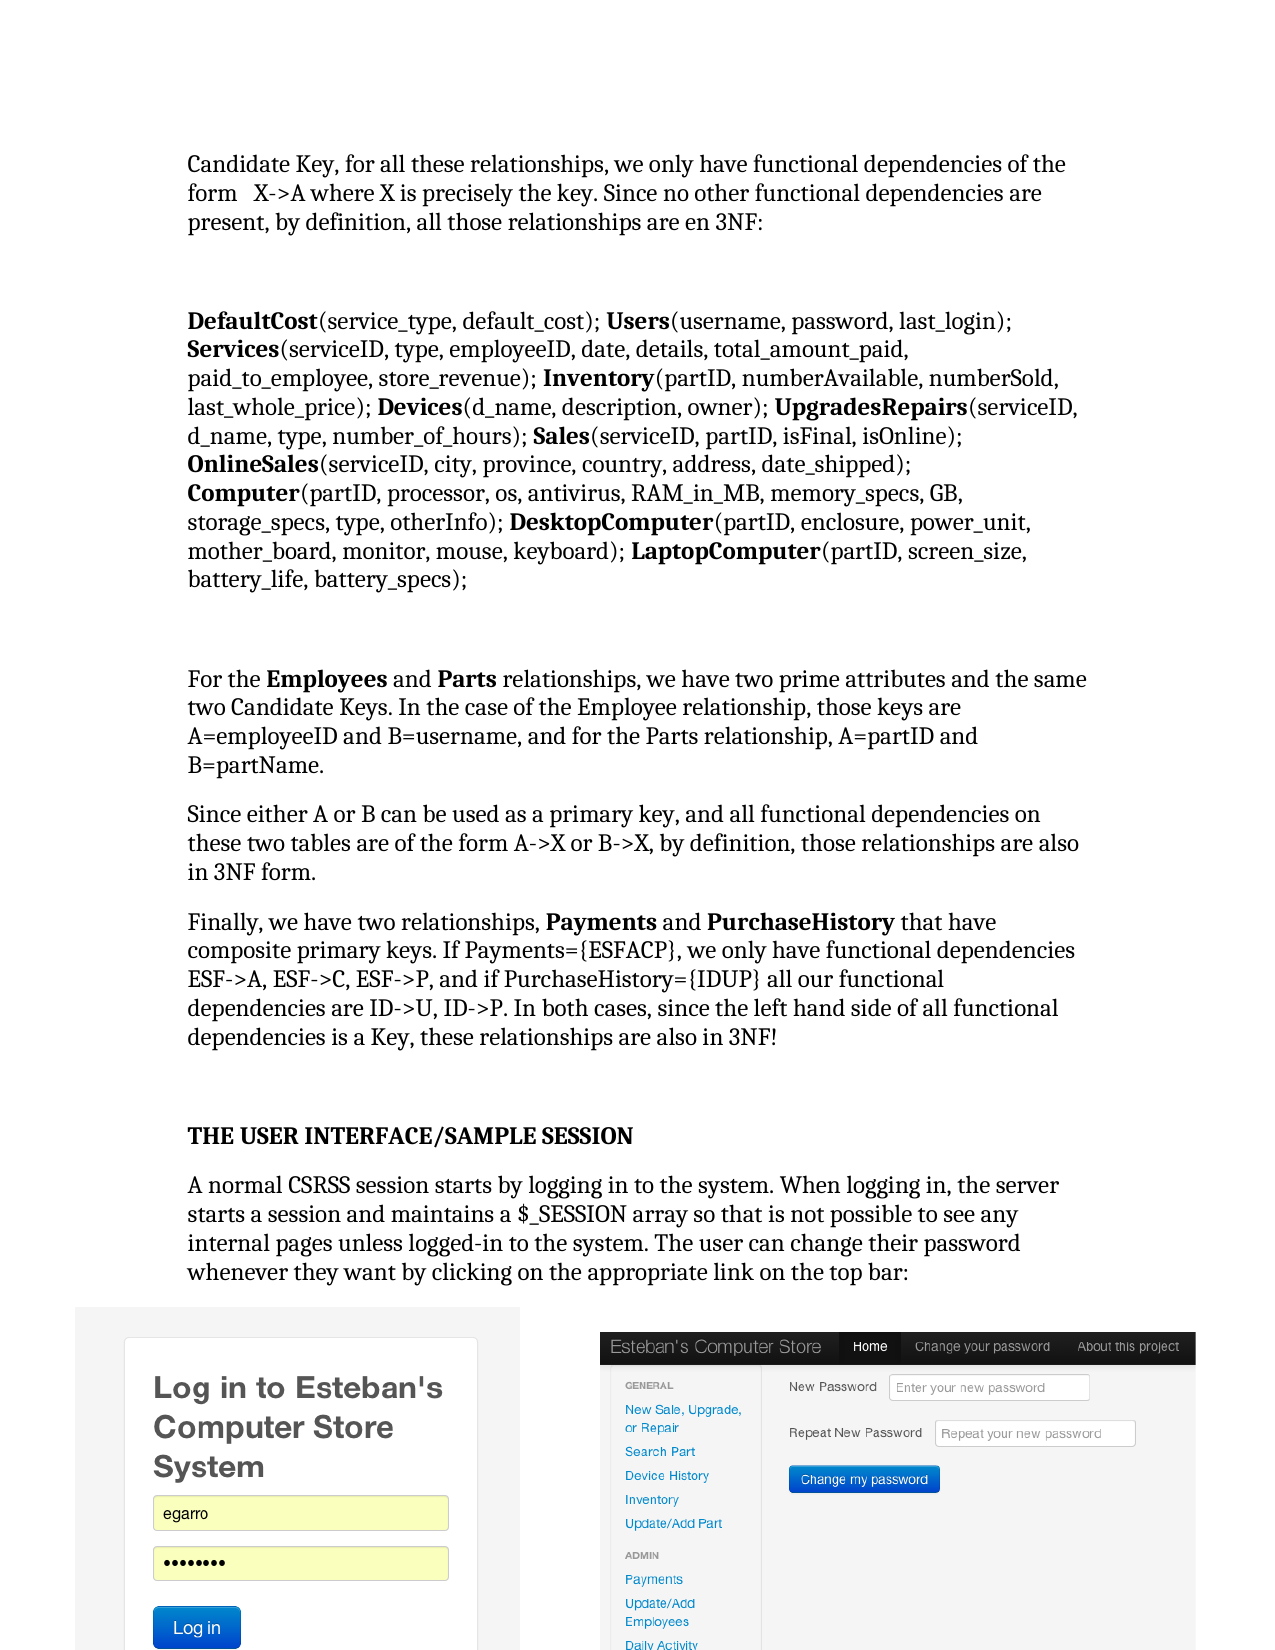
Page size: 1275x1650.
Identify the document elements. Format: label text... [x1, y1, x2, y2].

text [187, 150, 1087, 236]
text DefaultCost(service_type, default_cost); Users(username, password, last_login); Services(serviceID, type, employeeID, date, details, total_amount_paid, paid_to_employee, store_revenue); Inventory(partID, numberAvailable, numberSold, last_whole_price); Devices(d_name, description, owner); UpgradesRepairs(serviceID, d_name, type, number_of_hours); Sales(serviceID, partID, isFinal, isOnline); OnlineSales(serviceID, city, province, country, address, date_shipped); Computer(partID, processor, os, antivirus, RAM_in_MB, memory_specs, GB, storage_specs, type, otherInfo); DesktopComputer(partID, enclosure, power_unit, mother_board, monitor, mouse, keyboard); LaptopComputer(partID, screen_size, battery_life, battery_specs); [187, 307, 1087, 594]
text A normal CSRSS session starts by logging in to the system. When logging in, the server starts a session and maintains a $_SESSION array so that is not possible to see any internal pages unless logged-in to the system. The user can change their password whenever they want by clicking on the appropriate link on the top bar: [187, 1171, 1087, 1286]
picture [75, 1307, 520, 1650]
text For the Employees and Parts relationships, we have two prime attributes and the same two Candidate Keys. In the case of the Employee relationship, those keys are A=employeeID and B=username, and for the Parts relationship, A=partID and B=partName. [187, 664, 1087, 779]
text THE USER INTERFACE/SAMPLE SESSION [187, 1122, 1087, 1150]
text Finally, we have two relationships, Payments and PurchaseHistory that have composite primary keys. If Payments={ESFACP}, we only have functional dependencies ESF->A, ESF->C, ESF->P, and if PurchaseHistory={IDUP} all our functional dependencies are ID->U, ID->P. In both cases, since the left hand side of all functional dependencies is a Key, these relationships are also in 3NF! [187, 907, 1087, 1051]
text Since either A or B can be used as a primary key, and all functional dependencies on these two tables are of the form A->X or B->X, by definition, those relationships are also in 3NF form. [187, 800, 1087, 887]
picture [600, 1332, 1196, 1650]
